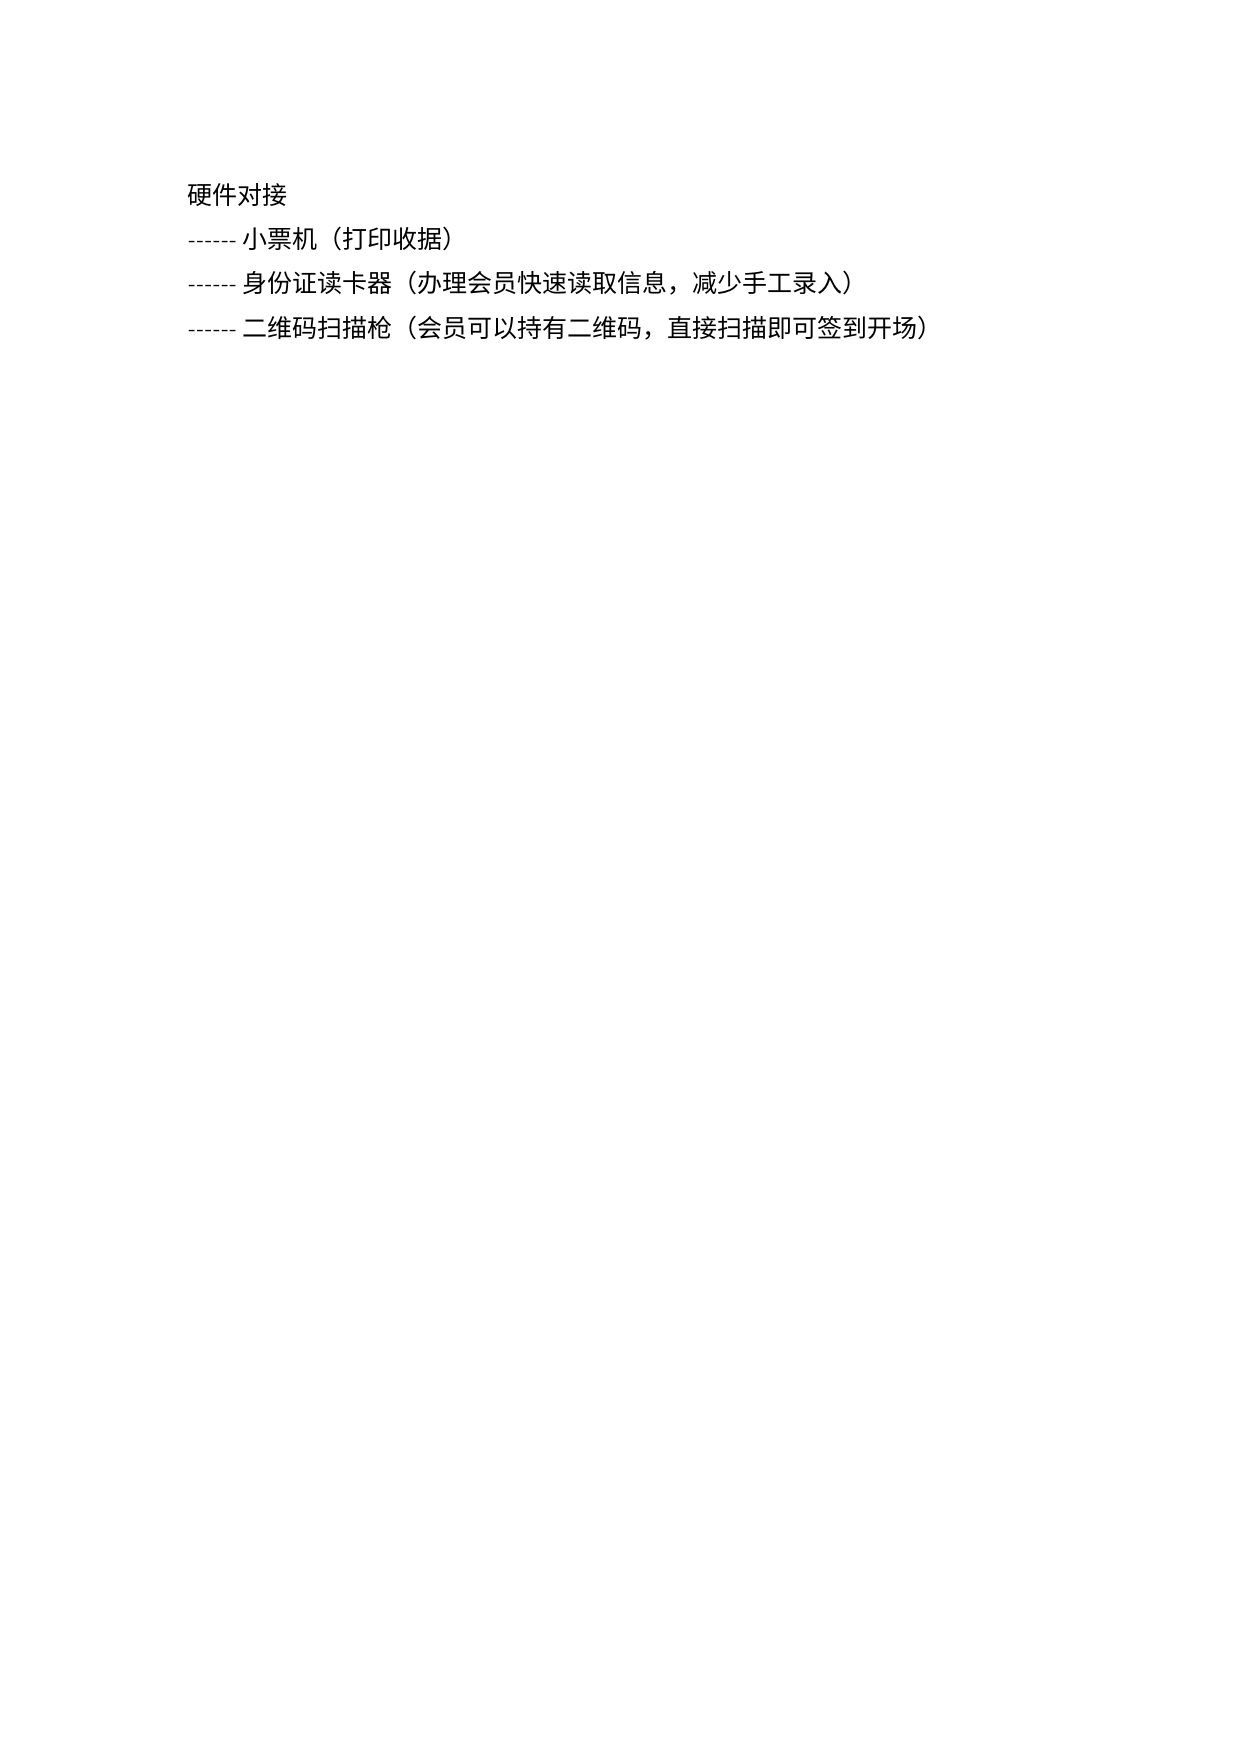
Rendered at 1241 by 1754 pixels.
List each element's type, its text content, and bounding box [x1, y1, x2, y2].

text 硬件对接 [187, 172, 1053, 216]
text ------ 身份证读卡器（办理会员快速读取信息，减少手工录入） [187, 260, 1053, 304]
text ------ 二维码扫描枪（会员可以持有二维码，直接扫描即可签到开场） [187, 304, 1053, 348]
text ------ 小票机（打印收据） [187, 216, 1053, 260]
